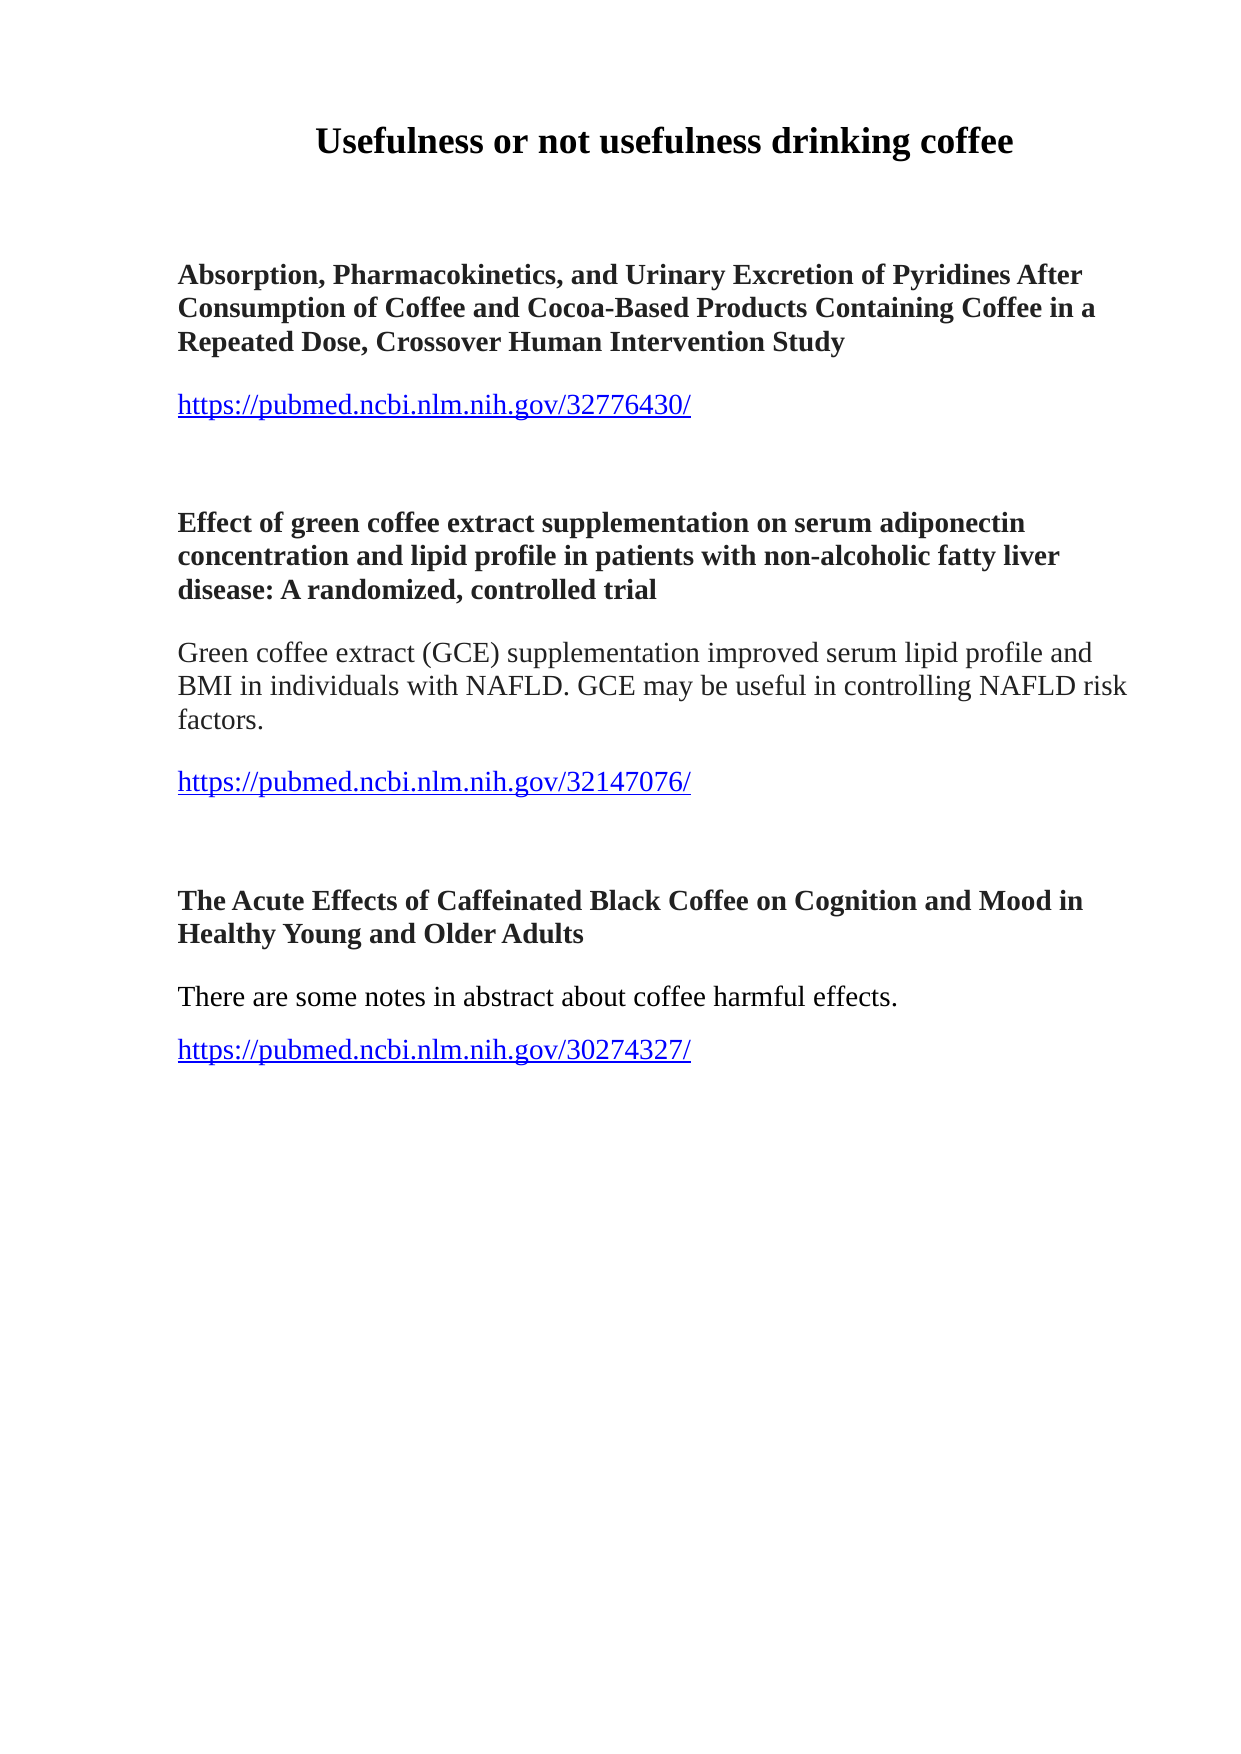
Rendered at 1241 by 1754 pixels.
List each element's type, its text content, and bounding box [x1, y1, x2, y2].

subtitle Green coffee extract (GCE) supplementation improved serum lipid profile and BMI in individuals with NAFLD. GCE may be useful in controlling NAFLD risk factors. [177, 635, 1152, 735]
subtitle The Acute Effects of Caffeinated Black Coffee on Cognition and Mood in Healthy Young and Older Adults [177, 883, 1152, 950]
text https://pubmed.ncbi.nlm.nih.gov/32776430/ [177, 387, 1152, 420]
subtitle Effect of green coffee extract supplementation on serum adiponectin concentration and lipid profile in patients with non-alcoholic fatty liver disease: A randomized, controlled trial [177, 505, 1152, 606]
text Usefulness or not usefulness drinking coffee [177, 118, 1152, 161]
text https://pubmed.ncbi.nlm.nih.gov/30274327/ [177, 1032, 1152, 1065]
text https://pubmed.ncbi.nlm.nih.gov/32147076/ [177, 764, 1152, 798]
text There are some notes in abstract about coffee harmful effects. [177, 979, 1152, 1012]
subtitle Absorption, Pharmacokinetics, and Urinary Excretion of Pyridines After Consumption of Coffee and Cocoa-Based Products Containing Coffee in a Repeated Dose, Crossover Human Intervention Study [177, 257, 1152, 358]
